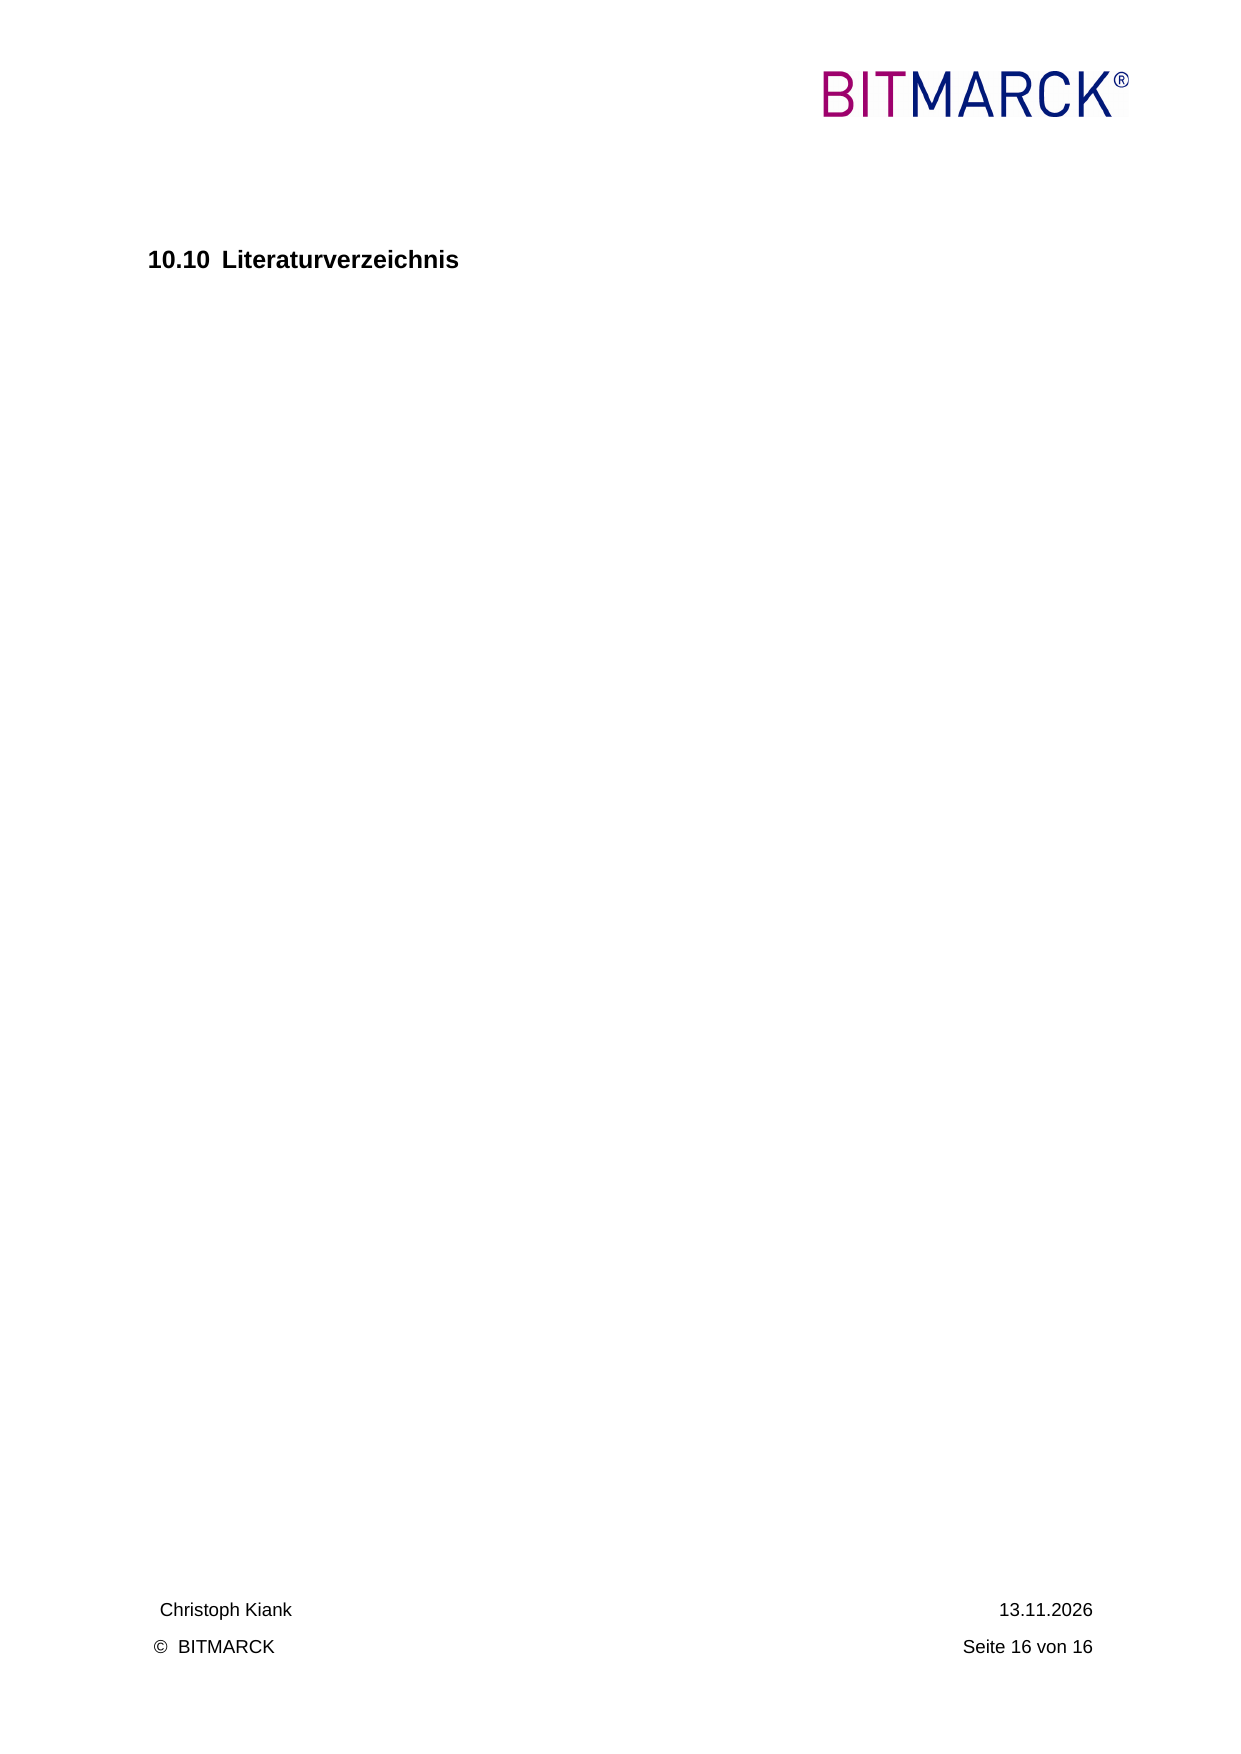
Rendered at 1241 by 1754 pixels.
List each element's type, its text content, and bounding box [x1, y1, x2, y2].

text Literaturverzeichnis [148, 244, 1092, 273]
picture [823, 71, 1129, 117]
